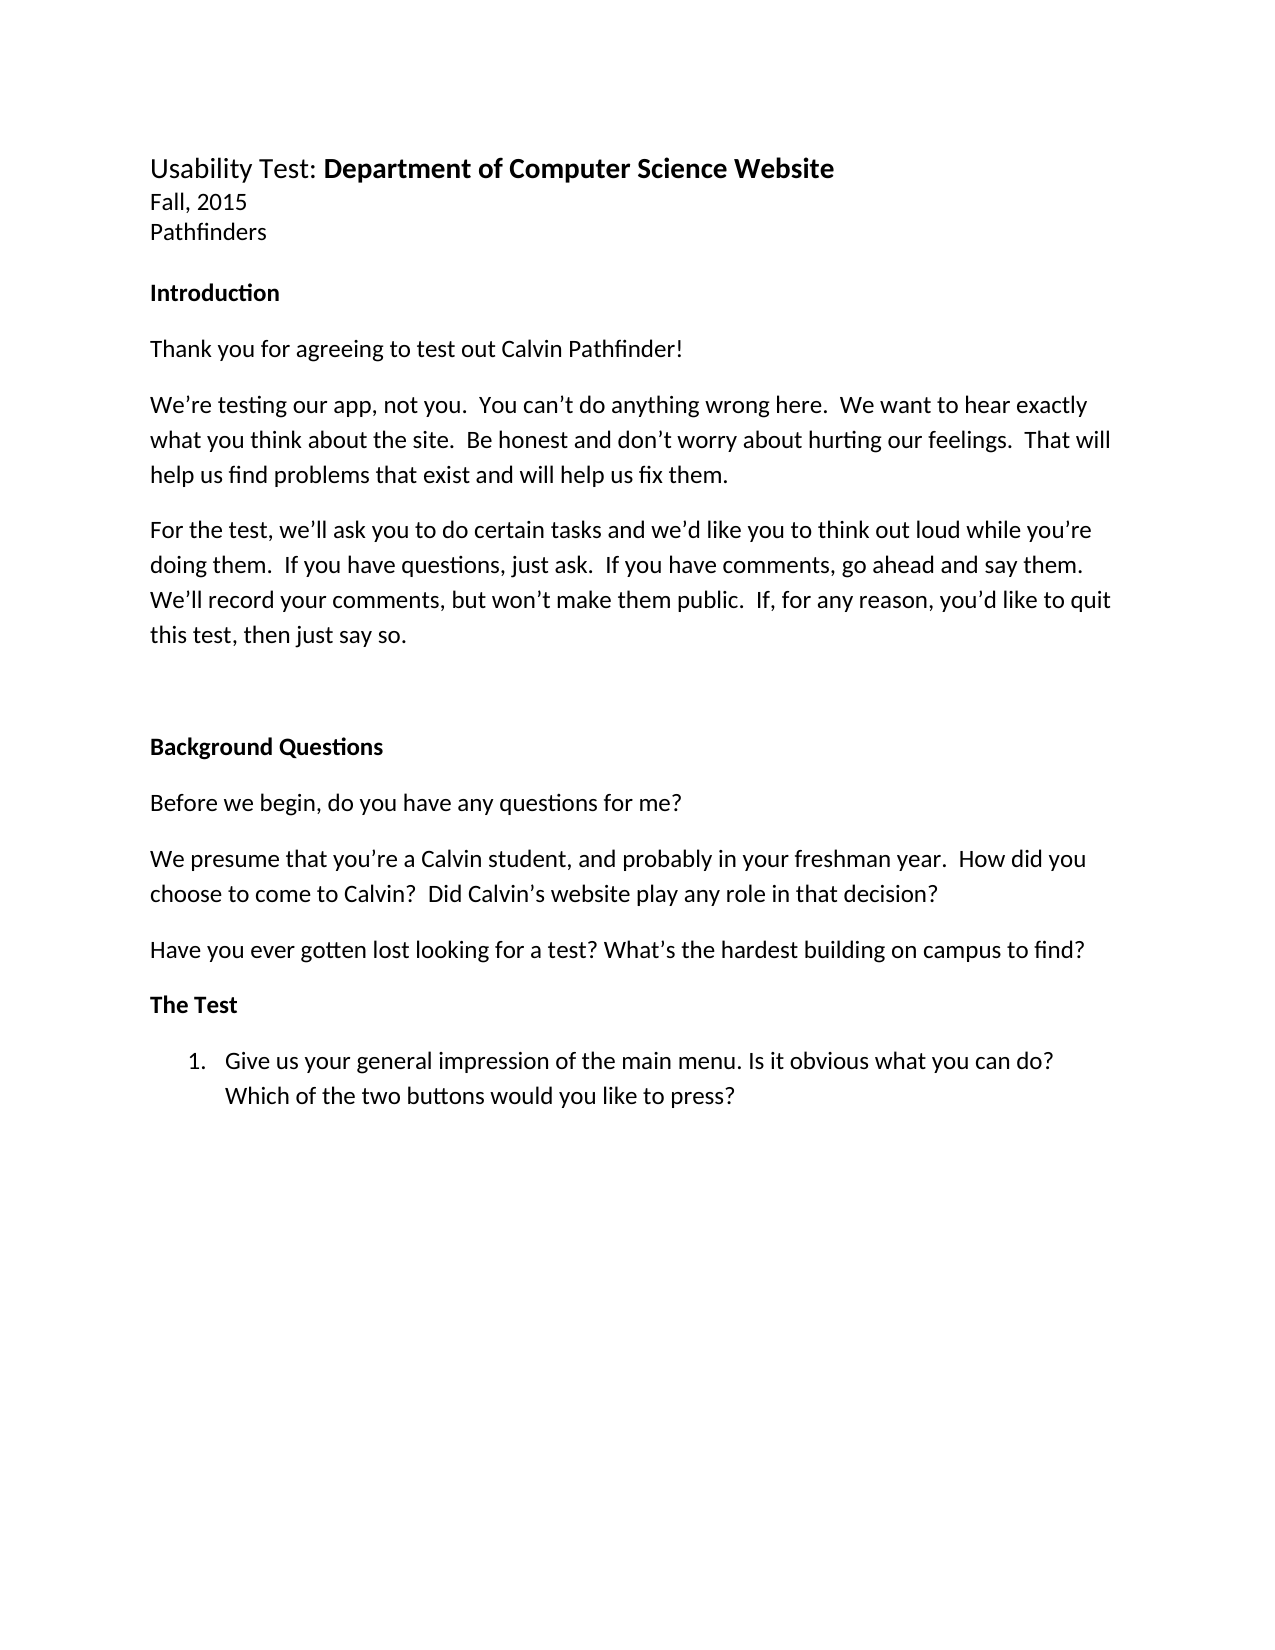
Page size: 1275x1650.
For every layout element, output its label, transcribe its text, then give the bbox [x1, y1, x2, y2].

text Fall, 2015 [150, 186, 1125, 216]
text Pathfinders [150, 216, 1125, 247]
text Have you ever gotten lost looking for a test? What’s the hardest building on campus to find? [150, 934, 1125, 964]
text The Test [150, 990, 1125, 1020]
text Usability Test: Department of Computer Science Website [150, 150, 1125, 186]
text Introduction [150, 277, 1125, 308]
text We presume that you’re a Calvin student, and probably in your freshman year. How did you choose to come to Calvin? Did Calvin’s website play any role in that decision? [150, 843, 1125, 908]
list Give us your general impression of the main menu. Is it obvious what you can do? Which of the two buttons would you like to press? [187, 1046, 1125, 1111]
text We’re testing our app, not you. You can’t do anything wrong here. We want to hear exactly what you think about the site. Be honest and don’t worry about hurting our feelings. That will help us find problems that exist and will help us fix them. [150, 389, 1125, 489]
text Before we begin, do you have any questions for me? [150, 787, 1125, 818]
text Thank you for agreeing to test out Calvin Pathfinder! [150, 333, 1125, 363]
text Background Questions [150, 731, 1125, 762]
text For the test, we’ll ask you to do certain tasks and we’d like you to think out loud while you’re doing them. If you have questions, just ask. If you have comments, go ahead and say them. We’ll record your comments, but won’t make them public. If, for any reason, you’d like to quit this test, then just say so. [150, 515, 1125, 650]
